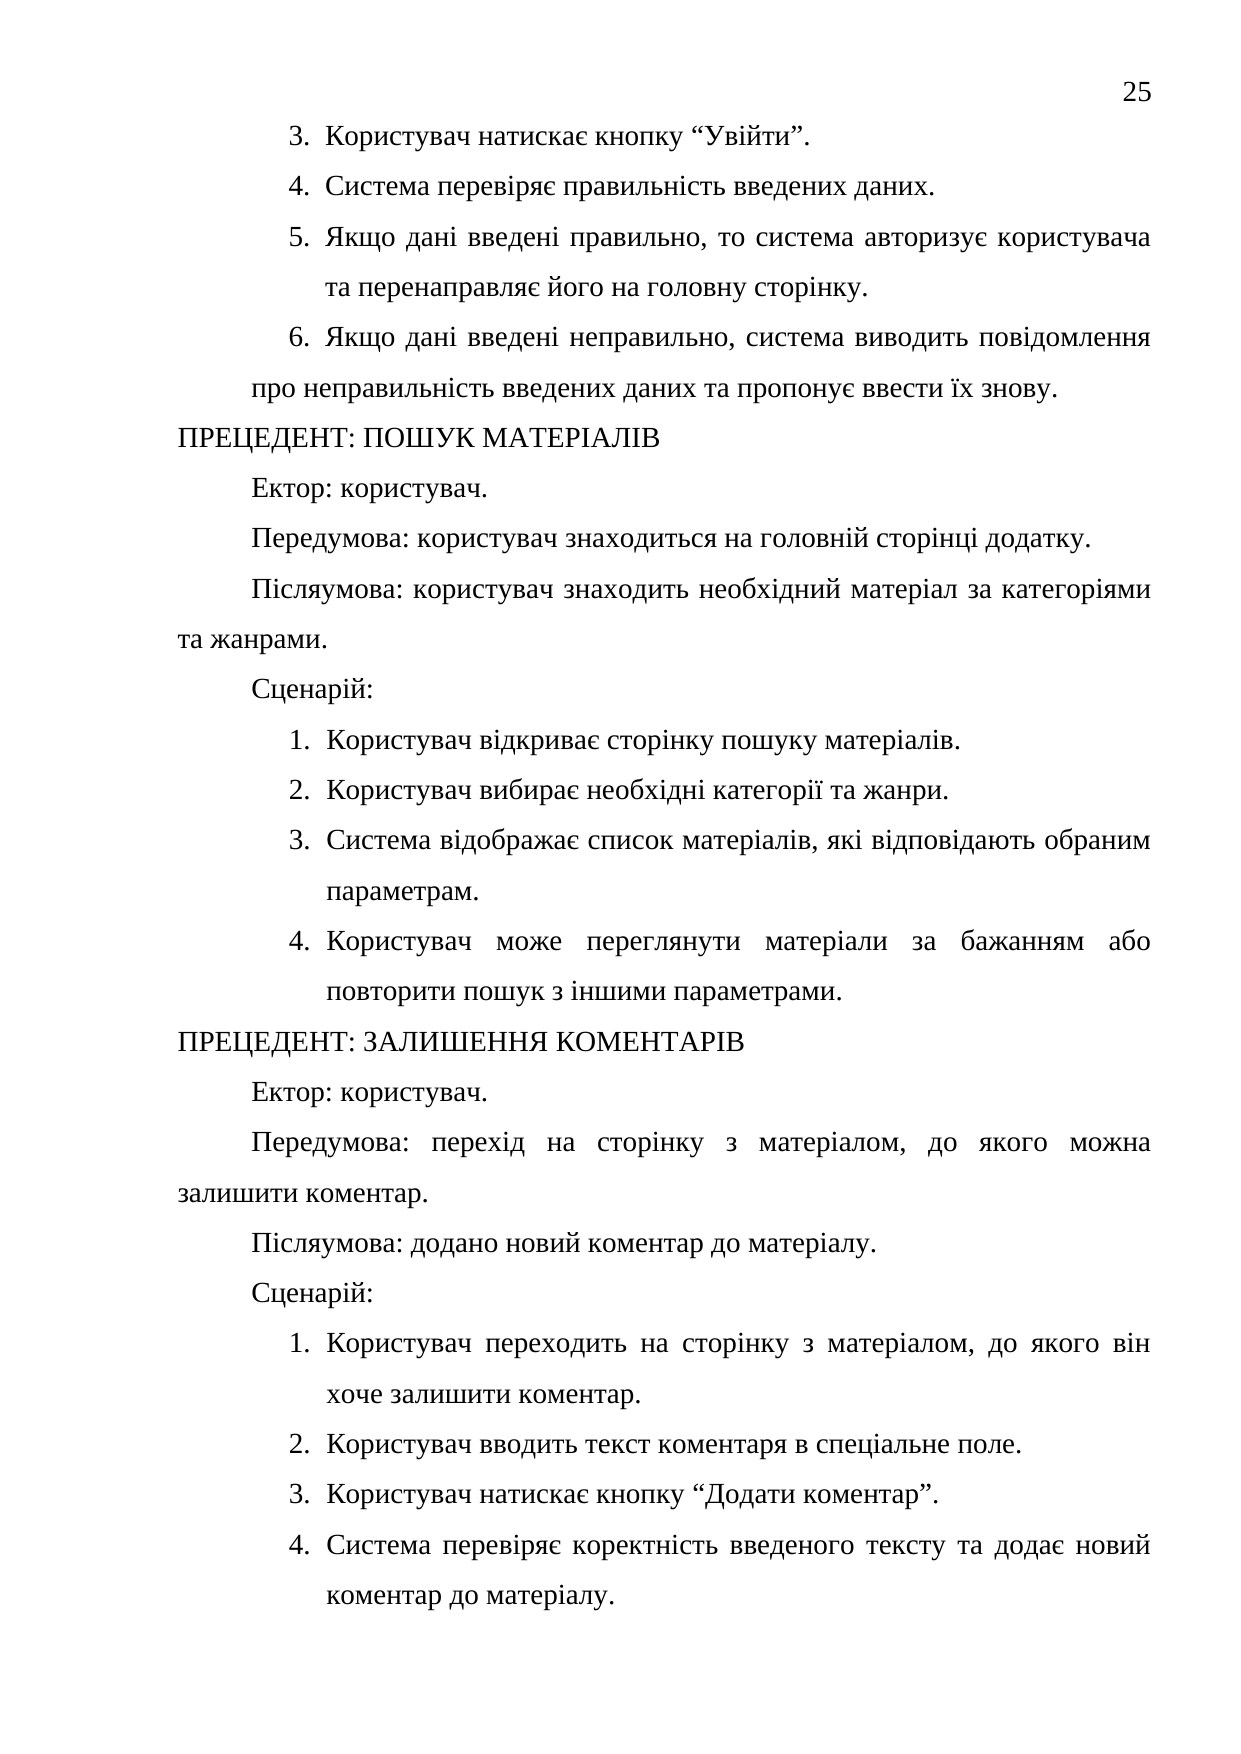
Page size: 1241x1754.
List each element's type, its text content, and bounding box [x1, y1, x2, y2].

list Якщо дані введені неправильно, система виводить повідомлення про неправильність введених даних та пропонує ввести їх знову. [251, 319, 1152, 403]
text Ектор: користувач. [177, 1074, 1152, 1108]
list Користувач натискає кнопку “Додати коментар”. [288, 1477, 1152, 1510]
text Післяумова: користувач знаходить необхідний матеріал за категоріями та жанрами. [177, 571, 1152, 655]
list Користувач переходить на сторінку з матеріалом, до якого він хоче залишити коментар. [288, 1326, 1152, 1409]
list Система перевіряє коректність введеного тексту та додає новий коментар до матеріалу. [288, 1527, 1152, 1611]
list Користувач може переглянути матеріали за бажанням або повторити пошук з іншими параметрами. [288, 923, 1152, 1007]
text Сценарій: [177, 1275, 1152, 1309]
text Ектор: користувач. [177, 470, 1152, 504]
list Користувач вводить текст коментаря в спеціальне поле. [288, 1426, 1152, 1460]
text Сценарій: [177, 672, 1152, 705]
list Користувач вибирає необхідні категорії та жанри. [288, 772, 1152, 806]
list Система перевіряє правильність введених даних. [251, 168, 1152, 202]
list Система відображає список матеріалів, які відповідають обраним параметрам. [288, 822, 1152, 906]
text Передумова: перехід на сторінку з матеріалом, до якого можна залишити коментар. [177, 1124, 1152, 1208]
list Користувач натискає кнопку “Увійти”. [251, 118, 1152, 152]
text ПРЕЦЕДЕНТ: ЗАЛИШЕННЯ КОМЕНТАРІВ [177, 1024, 1152, 1057]
list Користувач відкриває сторінку пошуку матеріалів. [288, 722, 1152, 755]
list Якщо дані введені правильно, то система авторизує користувача та перенаправляє його на головну сторінку. [288, 219, 1152, 303]
text ПРЕЦЕДЕНТ: ПОШУК МАТЕРІАЛІВ [177, 420, 1152, 453]
text Післяумова: додано новий коментар до матеріалу. [177, 1225, 1152, 1258]
text Передумова: користувач знаходиться на головній сторінці додатку. [177, 521, 1152, 554]
